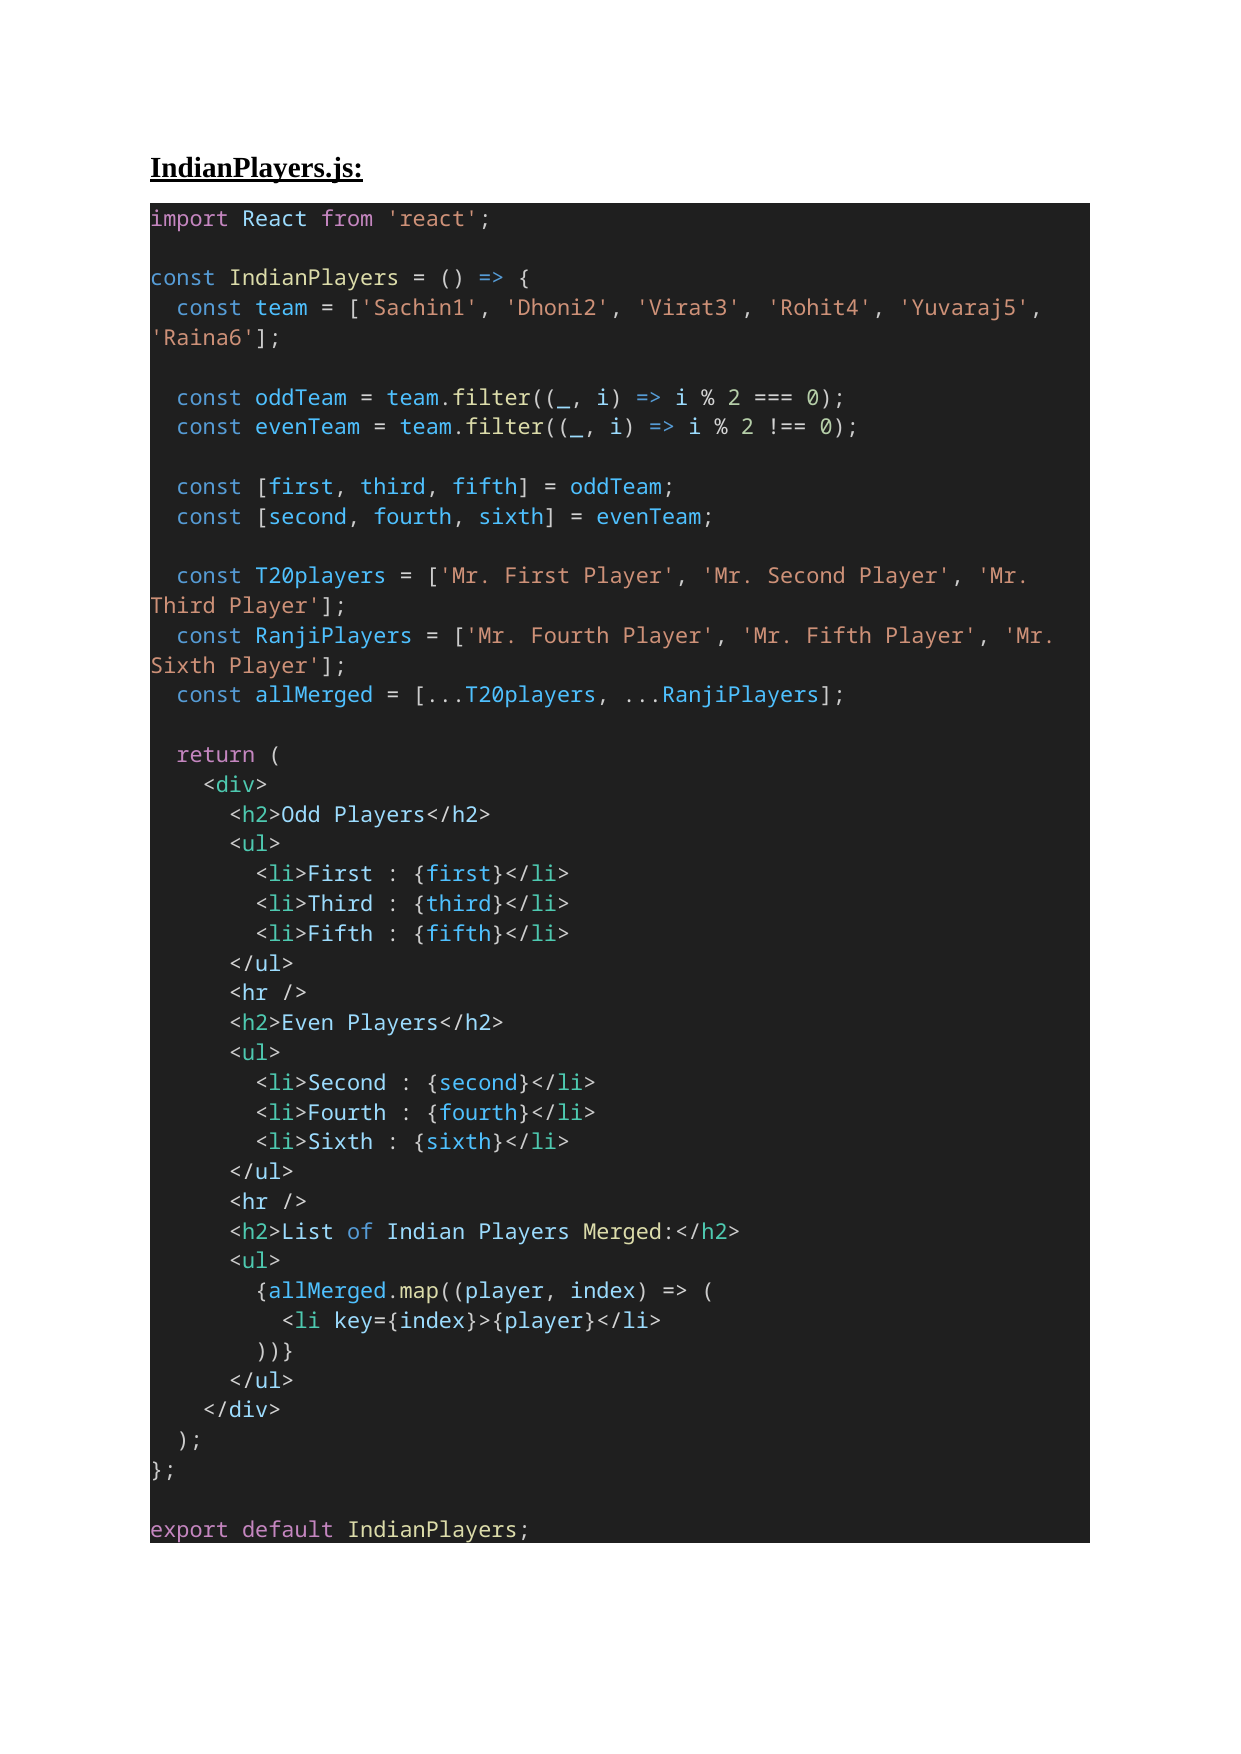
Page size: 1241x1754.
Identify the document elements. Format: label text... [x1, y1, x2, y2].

text </ul> [150, 948, 1090, 977]
text ); [150, 1424, 1090, 1454]
text <hr /> [150, 1186, 1090, 1216]
text const oddTeam = team.filter((_, i) => i % 2 === 0); [150, 382, 1090, 411]
text import React from 'react'; [150, 203, 1090, 233]
text const T20players = ['Mr. First Player', 'Mr. Second Player', 'Mr. Third Player']; [150, 560, 1090, 620]
text ))} [150, 1335, 1090, 1365]
text <h2>List of Indian Players Merged:</h2> [150, 1216, 1090, 1246]
text <ul> [150, 828, 1090, 858]
text <ul> [150, 1037, 1090, 1067]
text <li>Fifth : {fifth}</li> [150, 918, 1090, 948]
text <hr /> [150, 977, 1090, 1007]
text <li>First : {first}</li> [150, 858, 1090, 888]
text <ul> [150, 1246, 1090, 1275]
text <li key={index}>{player}</li> [150, 1305, 1090, 1335]
text IndianPlayers.js: [150, 150, 1090, 183]
text const evenTeam = team.filter((_, i) => i % 2 !== 0); [150, 411, 1090, 441]
text </ul> [150, 1365, 1090, 1394]
text <h2>Even Players</h2> [150, 1007, 1090, 1037]
text export default IndianPlayers; [150, 1514, 1090, 1543]
text const RanjiPlayers = ['Mr. Fourth Player', 'Mr. Fifth Player', 'Mr. Sixth Player']; [150, 620, 1090, 679]
text const [first, third, fifth] = oddTeam; [150, 471, 1090, 501]
text return ( [150, 739, 1090, 769]
text <h2>Odd Players</h2> [150, 799, 1090, 828]
text <div> [150, 769, 1090, 799]
text <li>Fourth : {fourth}</li> [150, 1097, 1090, 1126]
text const allMerged = [...T20players, ...RanjiPlayers]; [150, 679, 1090, 709]
text const [second, fourth, sixth] = evenTeam; [150, 501, 1090, 531]
text <li>Sixth : {sixth}</li> [150, 1126, 1090, 1156]
text {allMerged.map((player, index) => ( [150, 1275, 1090, 1305]
text </div> [150, 1394, 1090, 1424]
text <li>Third : {third}</li> [150, 888, 1090, 918]
text const IndianPlayers = () => { [150, 262, 1090, 292]
text <li>Second : {second}</li> [150, 1067, 1090, 1097]
text </ul> [150, 1156, 1090, 1186]
text const team = ['Sachin1', 'Dhoni2', 'Virat3', 'Rohit4', 'Yuvaraj5', 'Raina6']; [150, 292, 1090, 352]
text }; [150, 1454, 1090, 1484]
